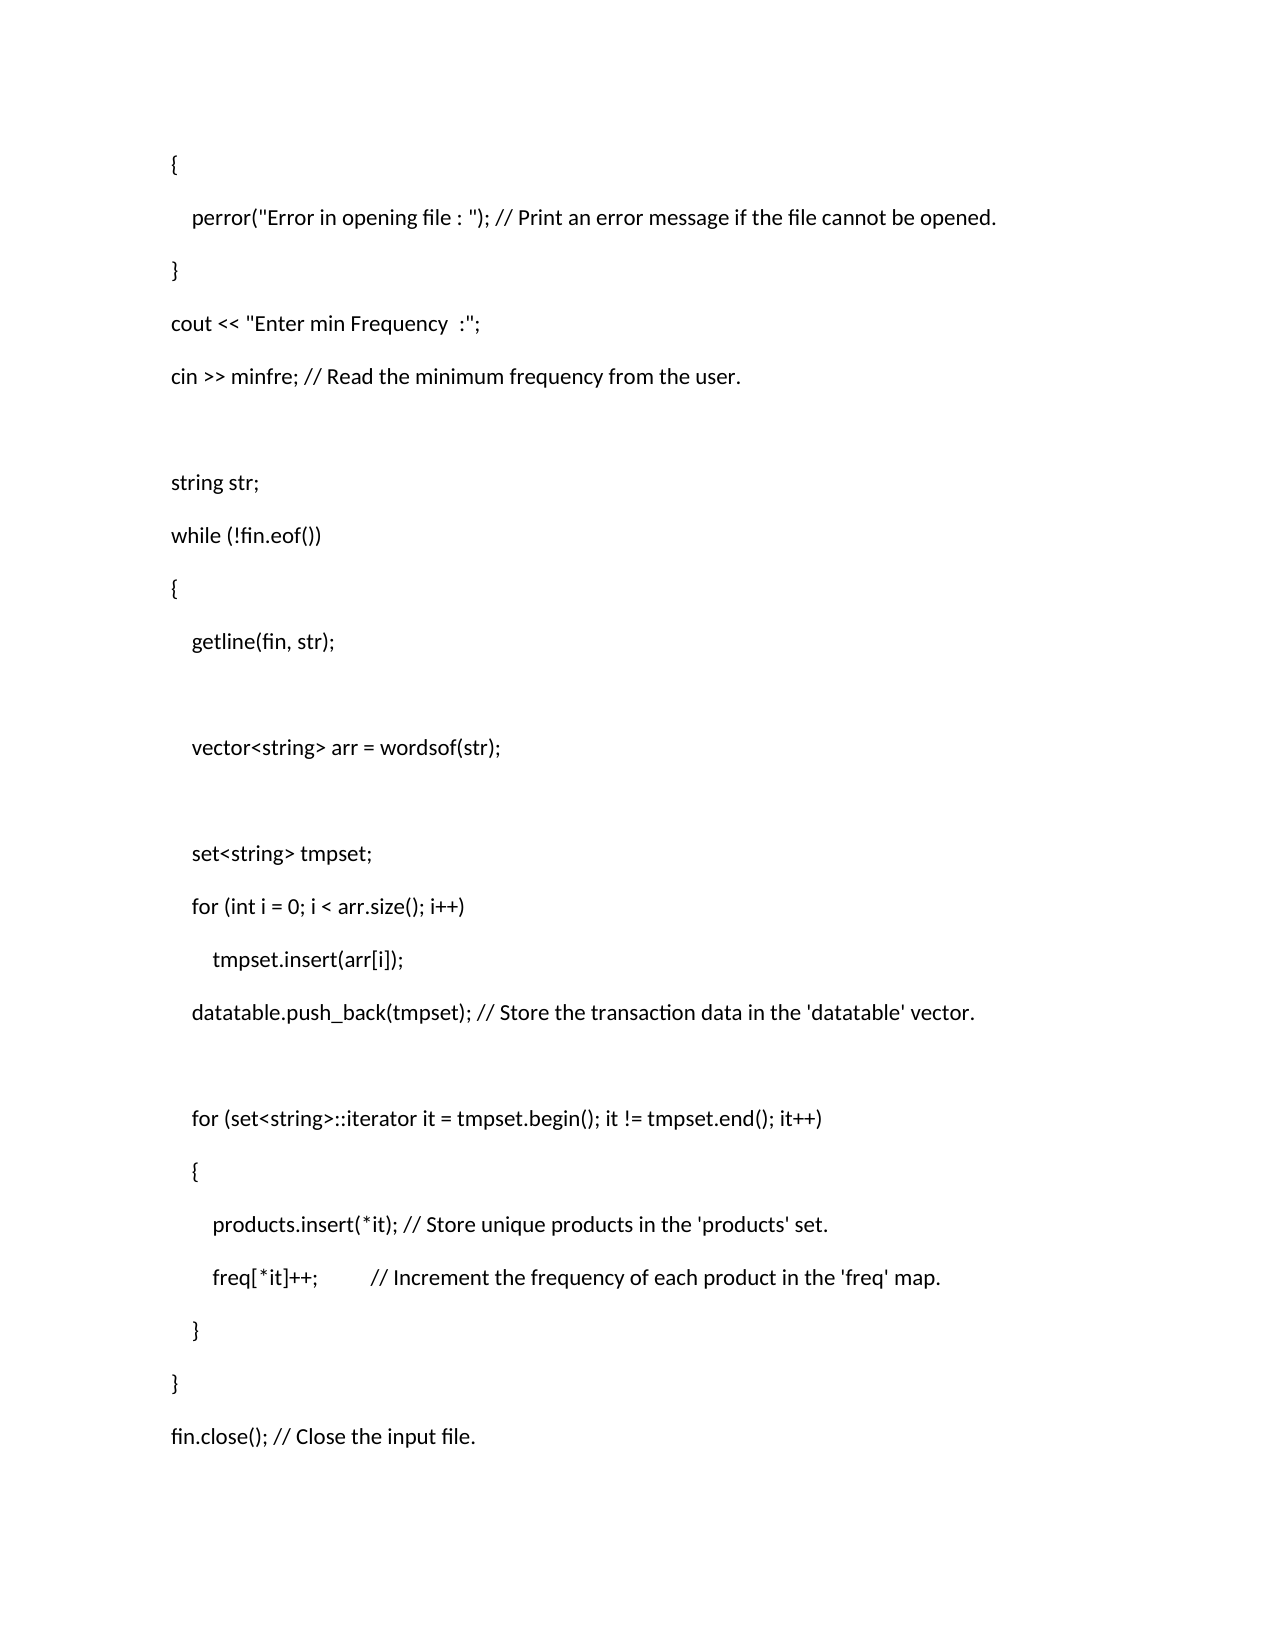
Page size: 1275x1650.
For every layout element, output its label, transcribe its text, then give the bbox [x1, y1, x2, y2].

text while (!fin.eof()) [150, 521, 1125, 549]
text fin.close(); // Close the input file. [150, 1422, 1125, 1451]
text string str; [150, 468, 1125, 496]
text set<string> tmpset; [150, 839, 1125, 867]
text for (set<string>::iterator it = tmpset.begin(); it != tmpset.end(); it++) [150, 1104, 1125, 1132]
text { [150, 574, 1125, 602]
text tmpset.insert(arr[i]); [150, 945, 1125, 973]
text cin >> minfre; // Read the minimum frequency from the user. [150, 362, 1125, 390]
text } [150, 1316, 1125, 1344]
text datatable.push_back(tmpset); // Store the transaction data in the 'datatable' vector. [150, 998, 1125, 1026]
text { [150, 150, 1125, 178]
text cout << "Enter min Frequency :"; [150, 309, 1125, 337]
text perror("Error in opening file : "); // Print an error message if the file cannot be opened. [150, 203, 1125, 231]
text vector<string> arr = wordsof(str); [150, 733, 1125, 761]
text } [150, 1369, 1125, 1397]
text products.insert(*it); // Store unique products in the 'products' set. [150, 1210, 1125, 1238]
text for (int i = 0; i < arr.size(); i++) [150, 892, 1125, 920]
text getline(fin, str); [150, 627, 1125, 655]
text } [150, 256, 1125, 284]
text { [150, 1157, 1125, 1185]
text freq[*it]++; // Increment the frequency of each product in the 'freq' map. [150, 1263, 1125, 1291]
